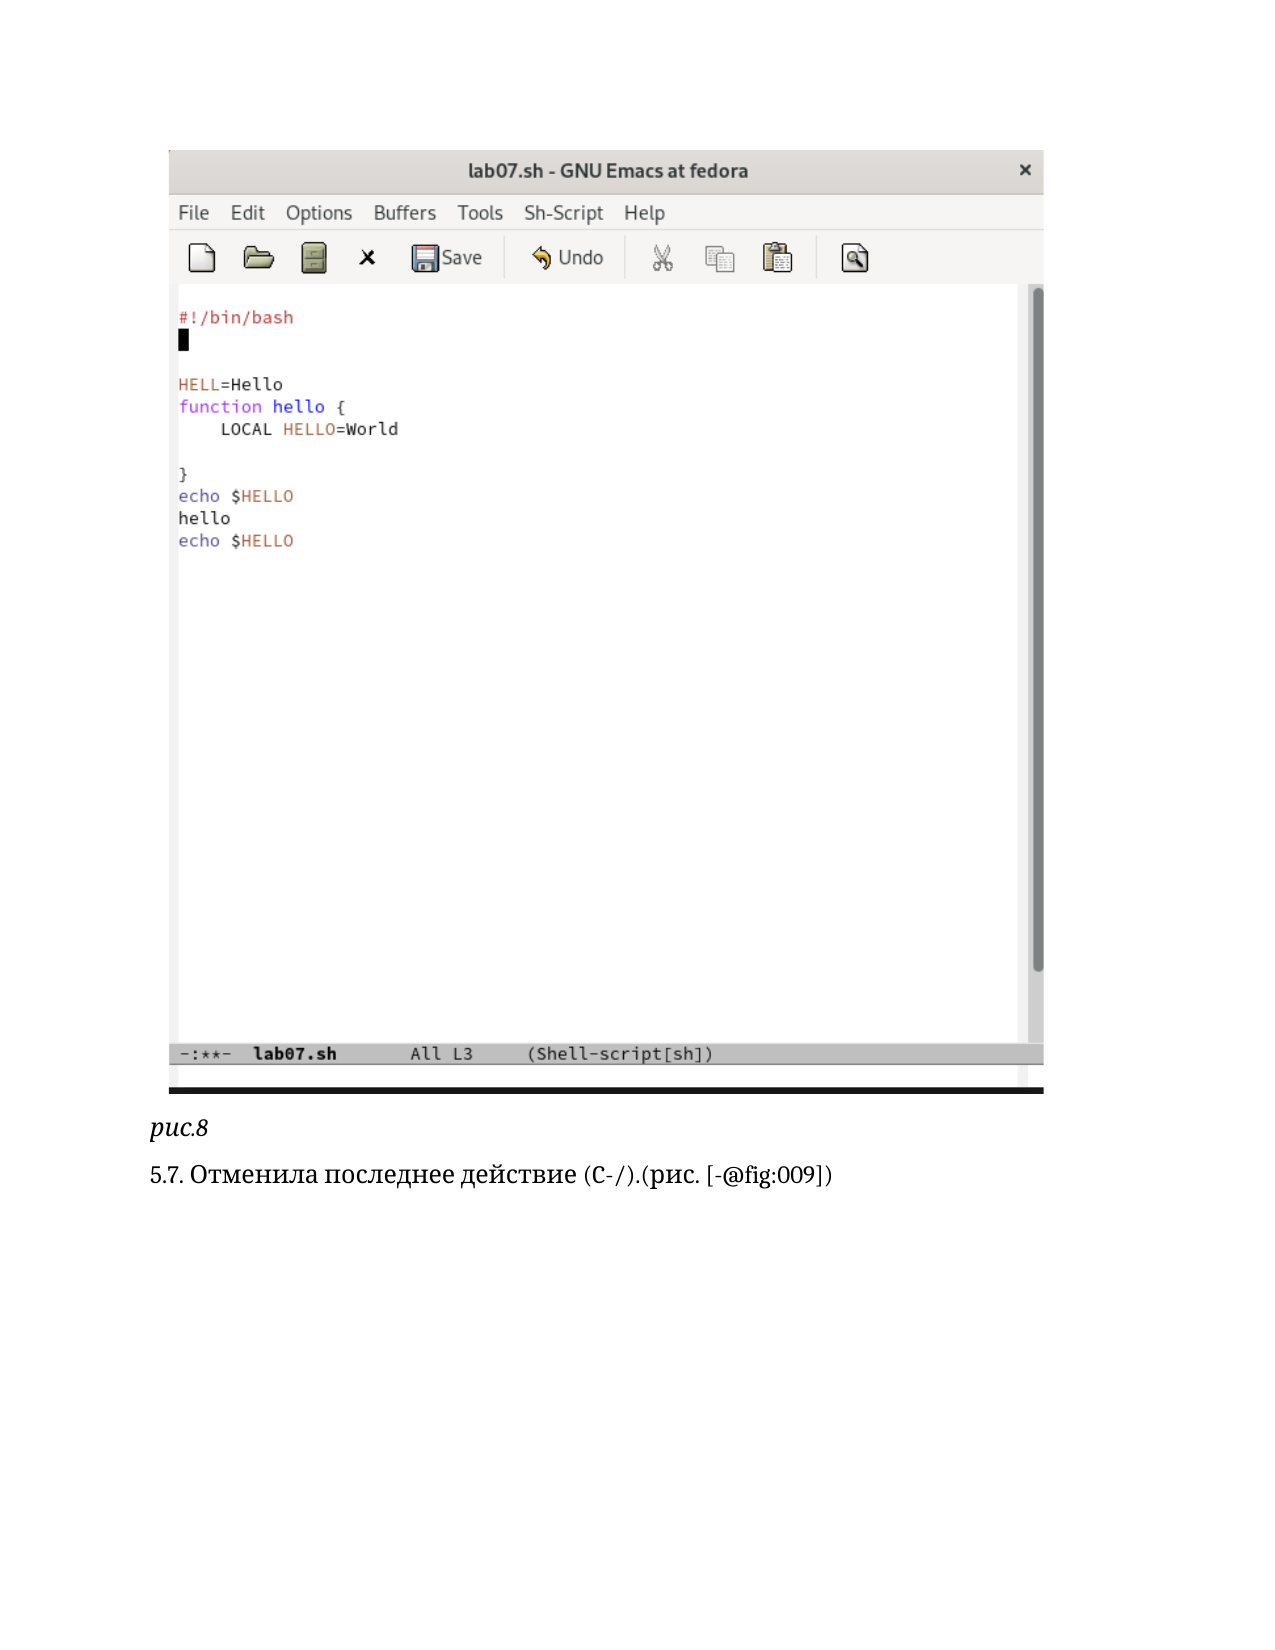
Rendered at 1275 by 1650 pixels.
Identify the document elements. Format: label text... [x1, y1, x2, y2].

text 5.7. Отменила последнее действие (C-/).(рис. [-@fig:009]) [150, 1161, 1125, 1190]
picture [168, 150, 1044, 1094]
text рис.8 [150, 1114, 1125, 1143]
